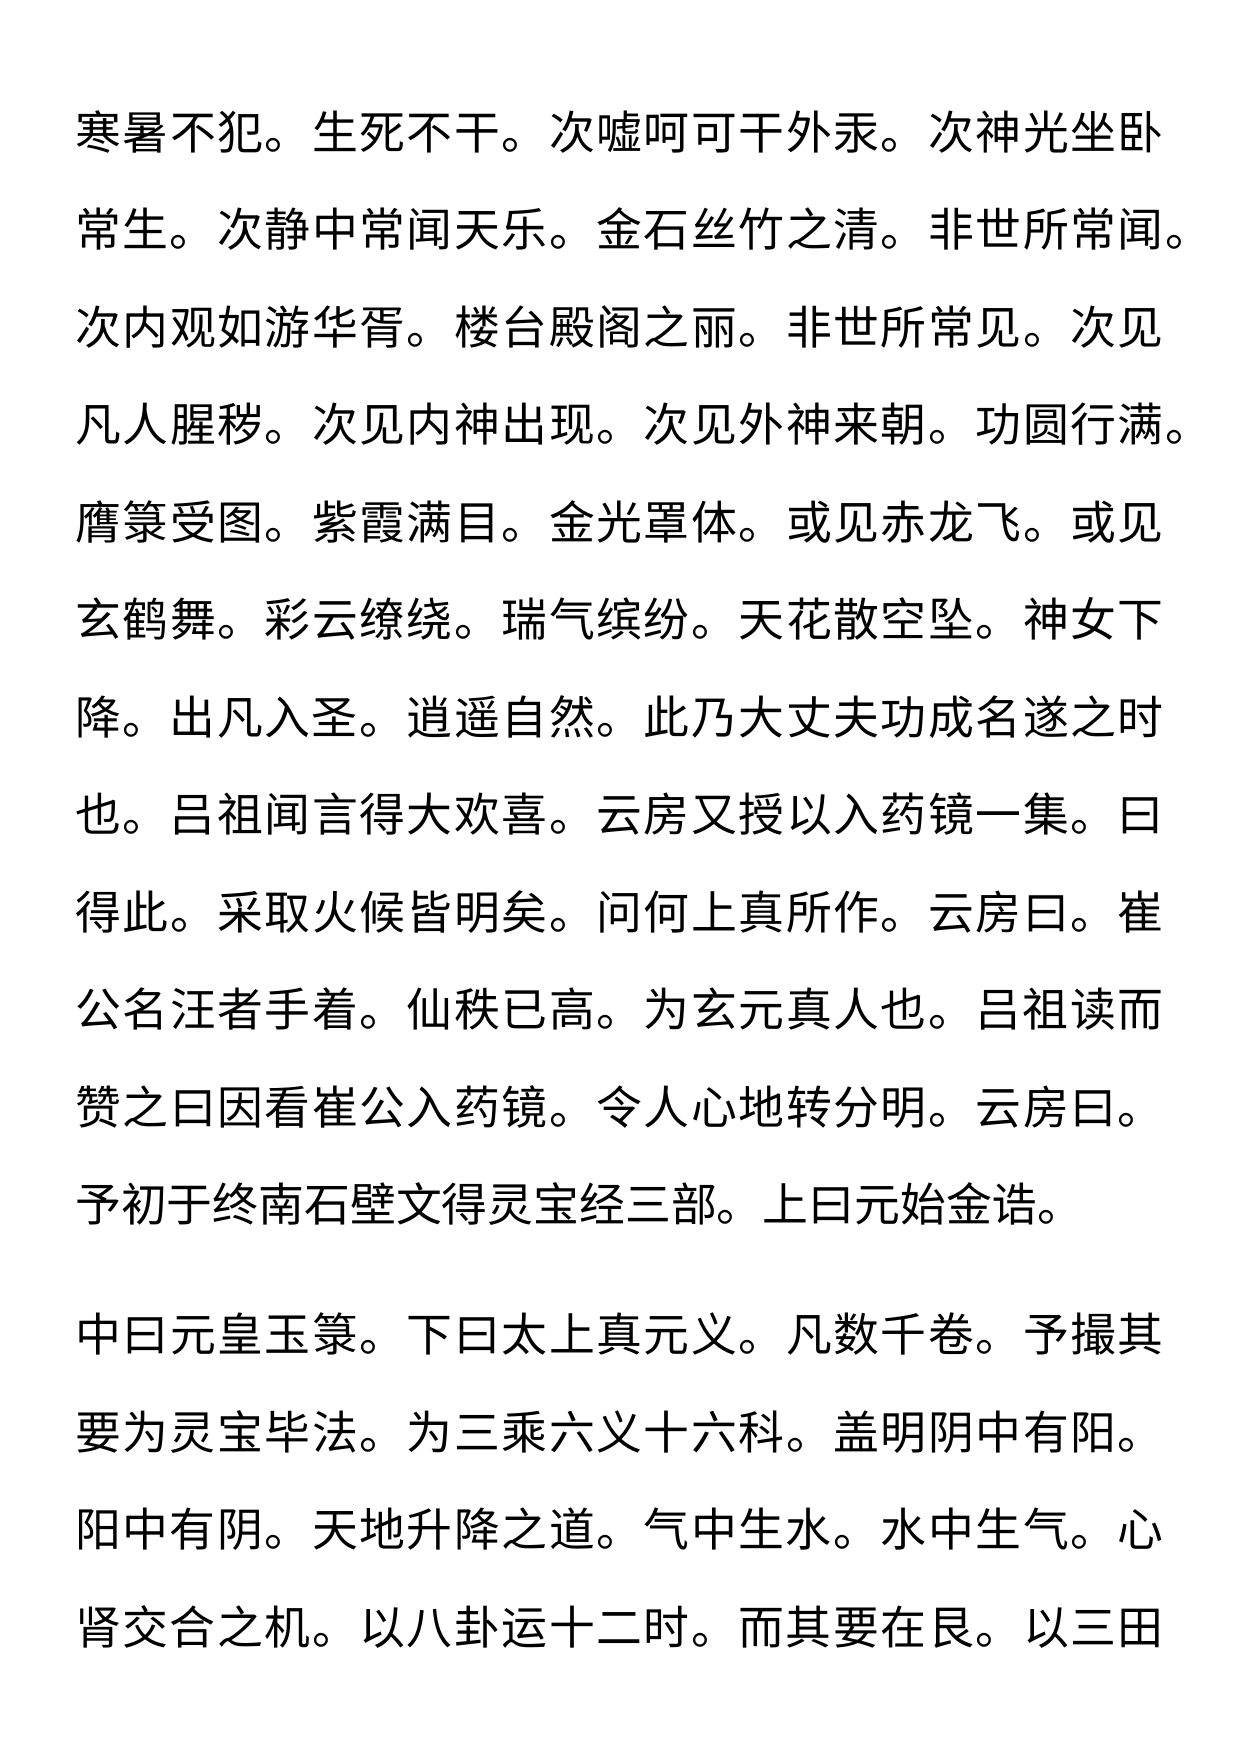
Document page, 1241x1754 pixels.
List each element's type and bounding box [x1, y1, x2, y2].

text [75, 1283, 1165, 1673]
text [75, 81, 1165, 1251]
